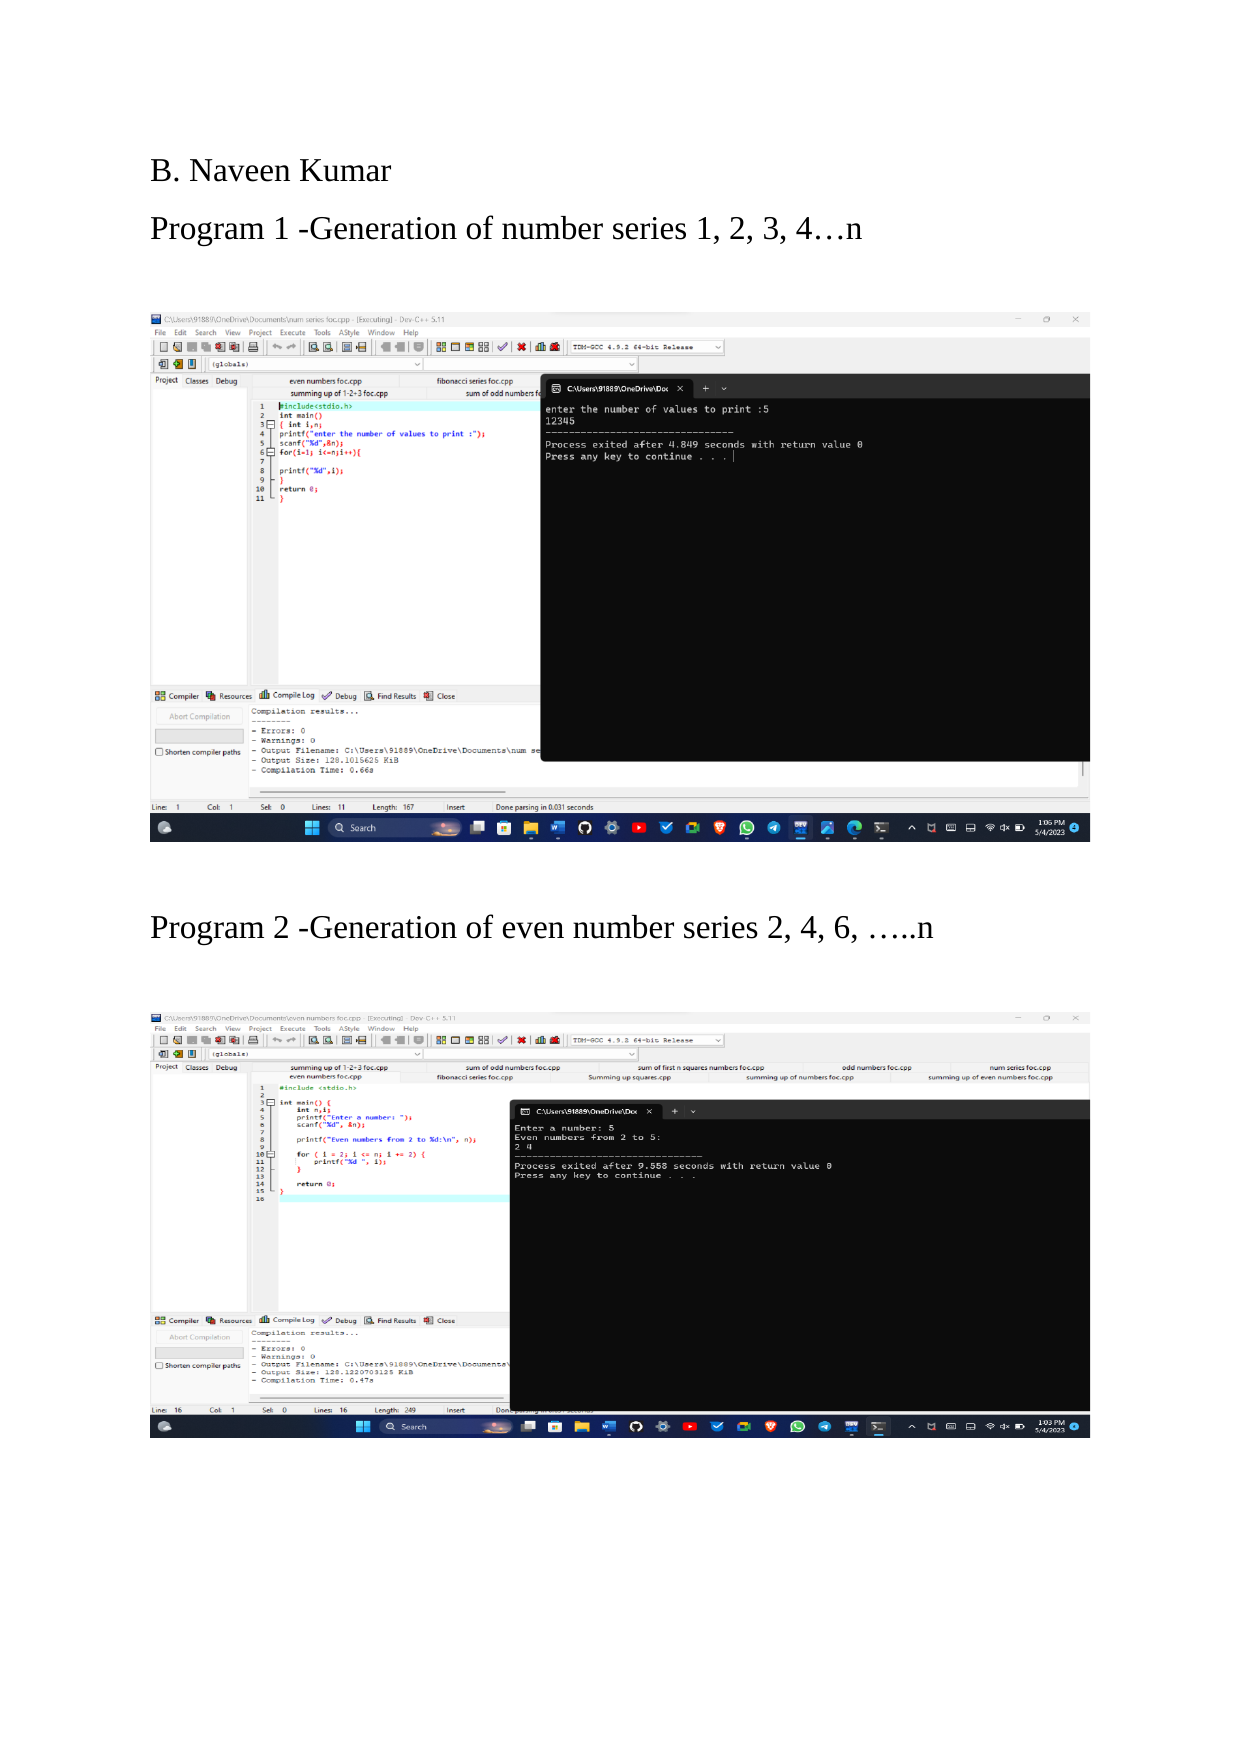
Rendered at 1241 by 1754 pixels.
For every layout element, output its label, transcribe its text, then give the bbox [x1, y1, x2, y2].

picture [150, 1012, 1091, 1438]
text Program 1 -Generation of number series 1, 2, 3, 4…n [150, 208, 1090, 246]
text Program 2 -Generation of even number series 2, 4, 6, …..n [150, 907, 1090, 946]
picture [150, 312, 1091, 842]
text B. Naveen Kumar [150, 150, 1090, 188]
